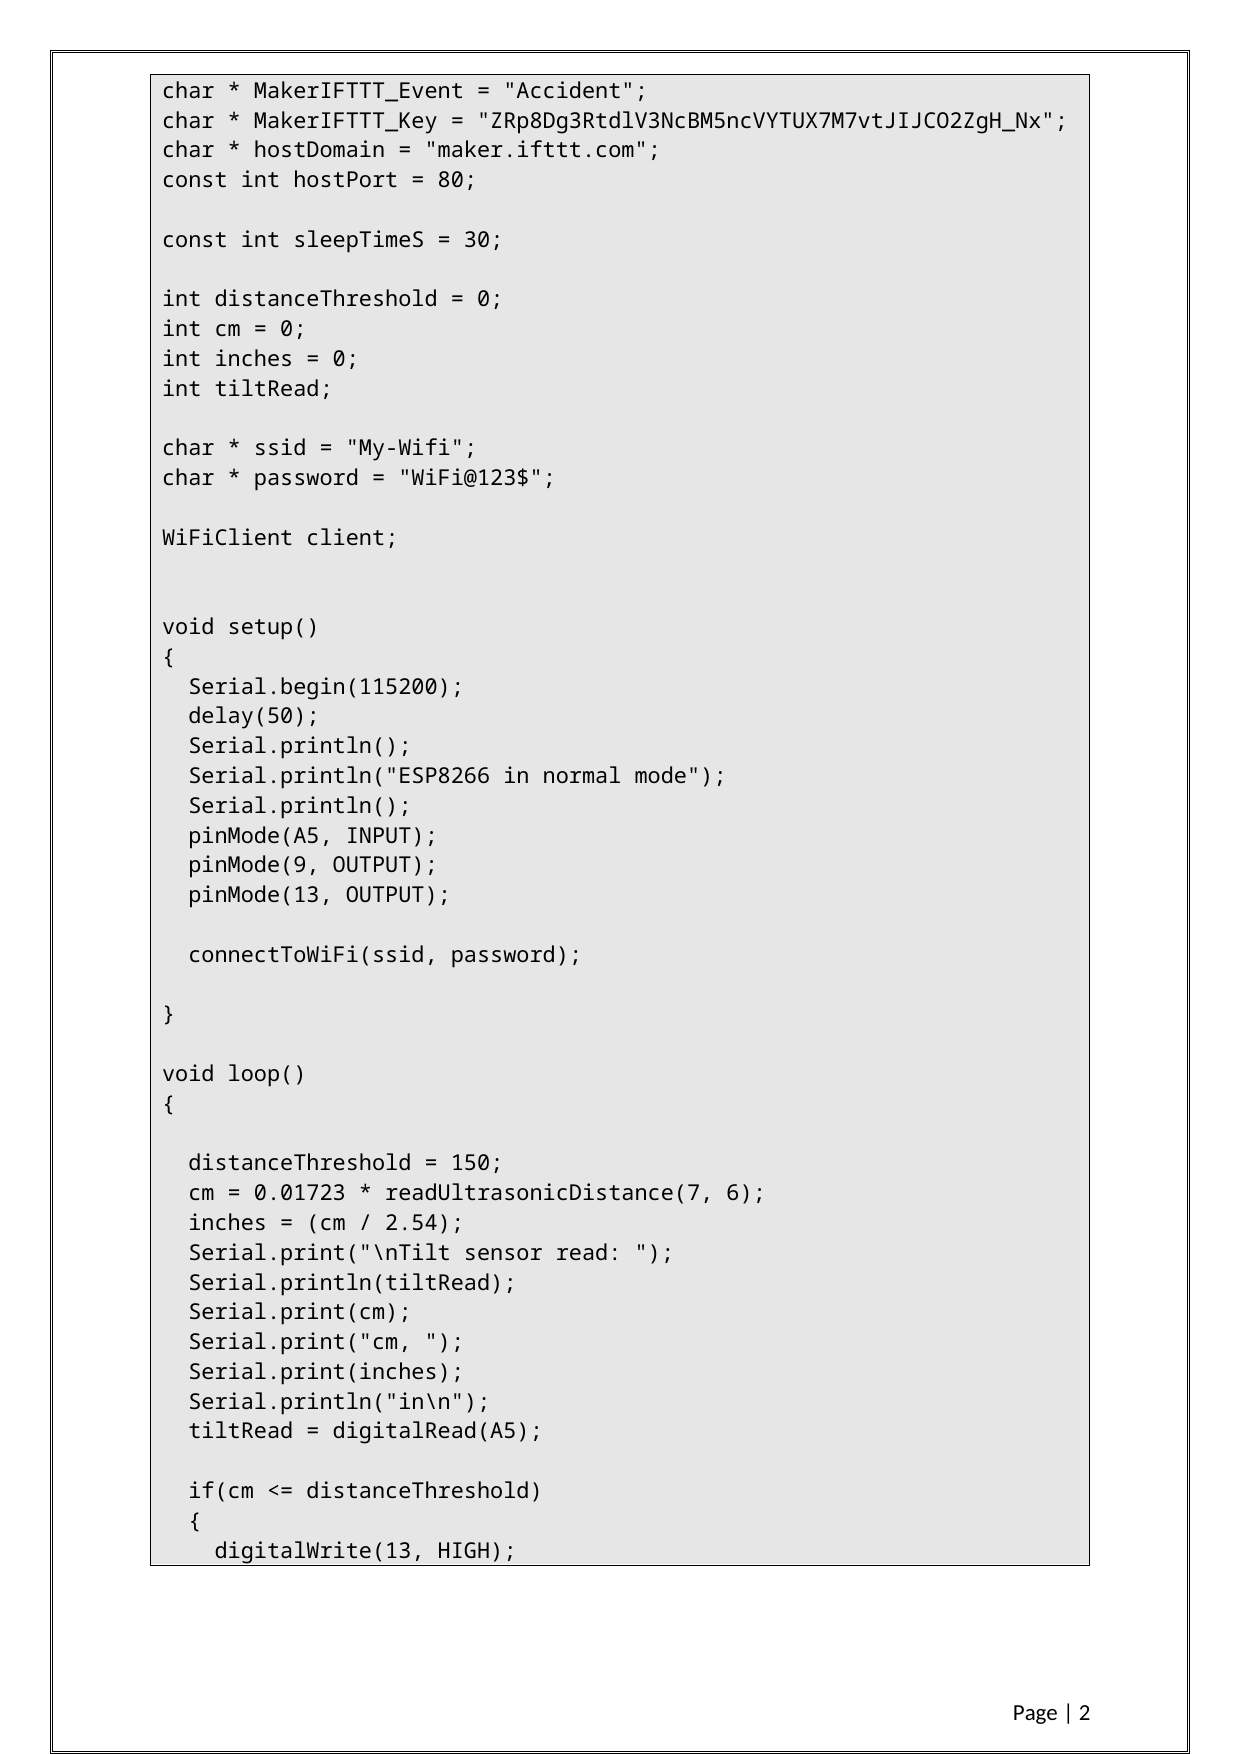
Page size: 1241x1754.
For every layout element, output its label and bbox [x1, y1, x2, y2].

table_header [151, 75, 1089, 1564]
